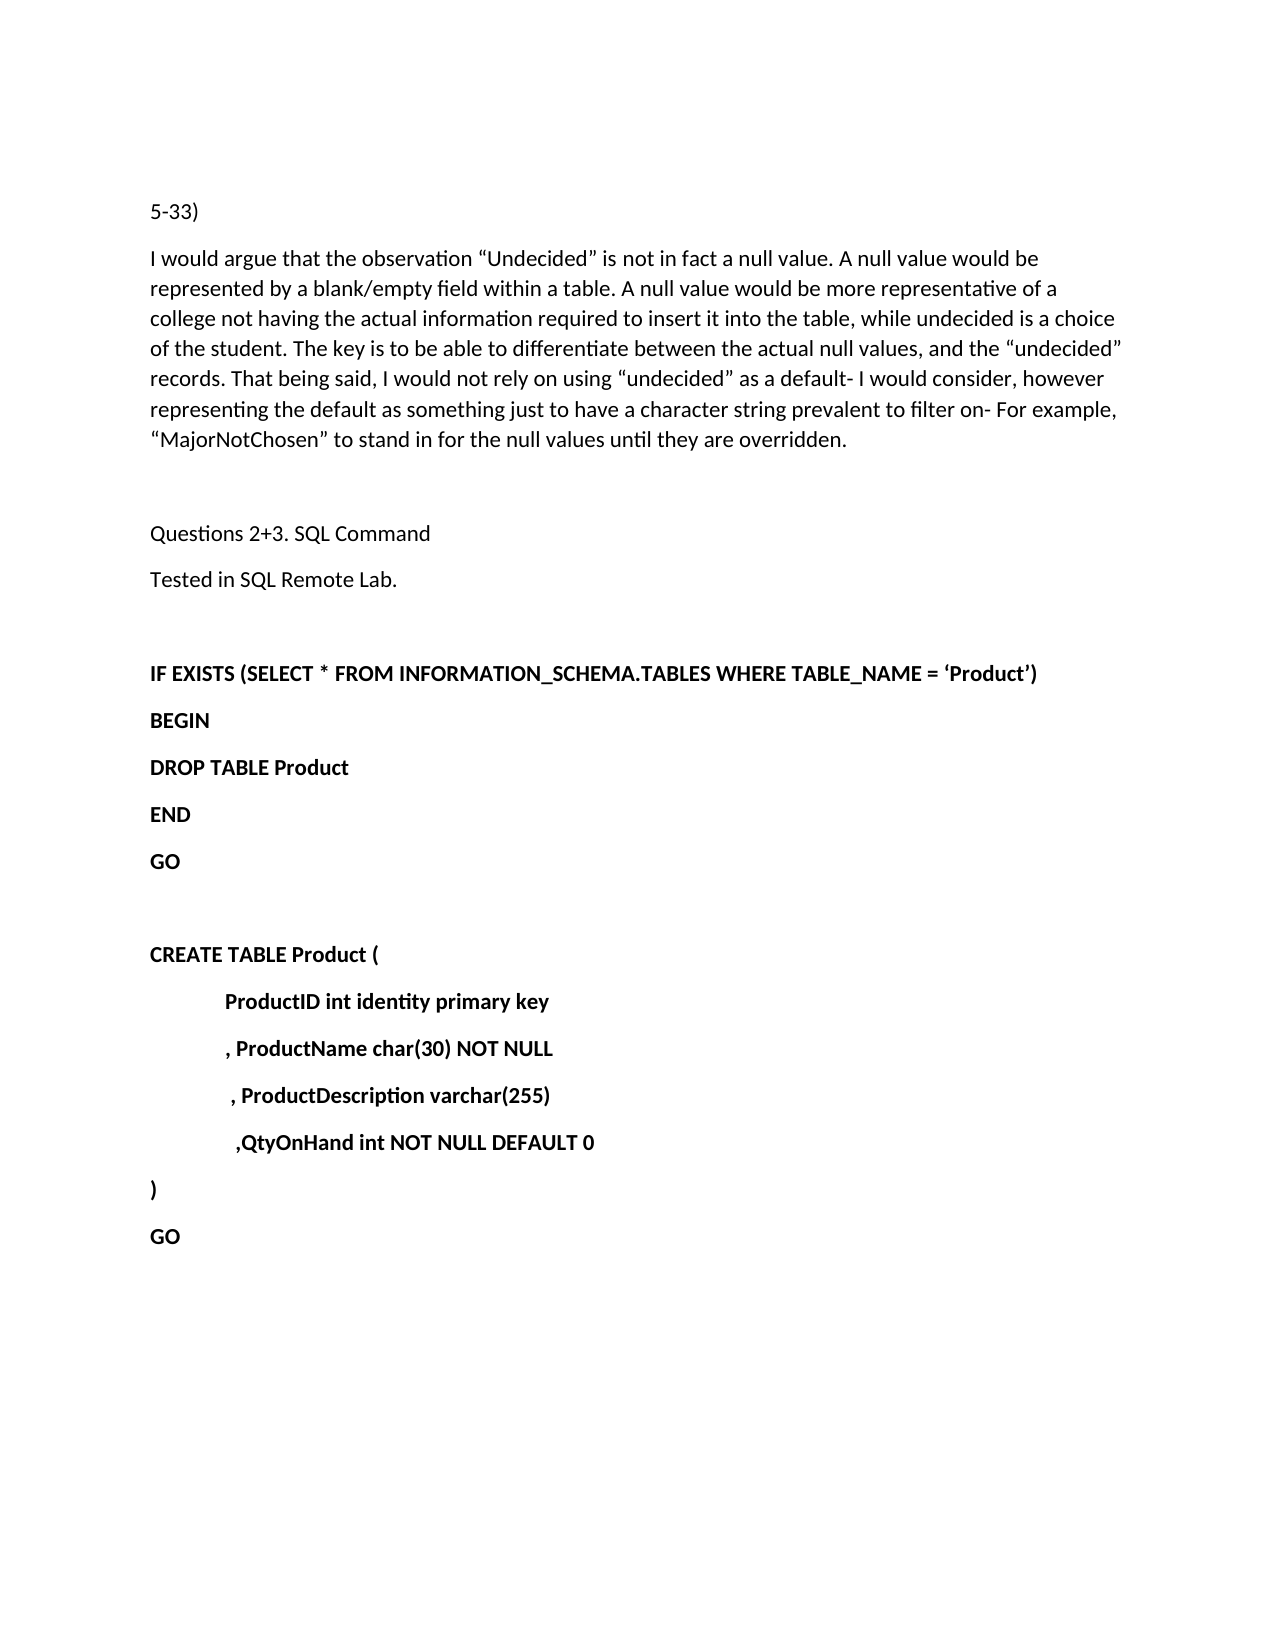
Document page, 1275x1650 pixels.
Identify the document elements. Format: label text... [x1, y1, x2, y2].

text GO [150, 1222, 1125, 1250]
text Tested in SQL Remote Lab. [150, 566, 1125, 594]
text ,QtyOnHand int NOT NULL DEFAULT 0 [150, 1128, 1125, 1156]
text I would argue that the observation “Undecided” is not in fact a null value. A null value would be represented by a blank/empty field within a table. A null value would be more representative of a college not having the actual information required to insert it into the table, while undecided is a choice of the student. The key is to be able to differentiate between the actual null values, and the “undecided” records. That being said, I would not rely on using “undecided” as a default- I would consider, however representing the default as something just to have a character string prevalent to filter on- For example, “MajorNotChosen” to stand in for the null values until they are overridden. [150, 244, 1125, 453]
text , ProductName char(30) NOT NULL [150, 1034, 1125, 1062]
text ) [150, 1175, 1125, 1203]
text BEGIN [150, 706, 1125, 734]
text 5-33) [150, 197, 1125, 225]
text , ProductDescription varchar(255) [150, 1081, 1125, 1109]
text IF EXISTS (SELECT * FROM INFORMATION_SCHEMA.TABLES WHERE TABLE_NAME = ‘Product’) [150, 659, 1125, 687]
text Questions 2+3. SQL Command [150, 519, 1125, 547]
text CREATE TABLE Product ( [150, 941, 1125, 969]
text END [150, 800, 1125, 828]
text ProductID int identity primary key [150, 987, 1125, 1016]
text GO [150, 847, 1125, 875]
text DROP TABLE Product [150, 753, 1125, 781]
